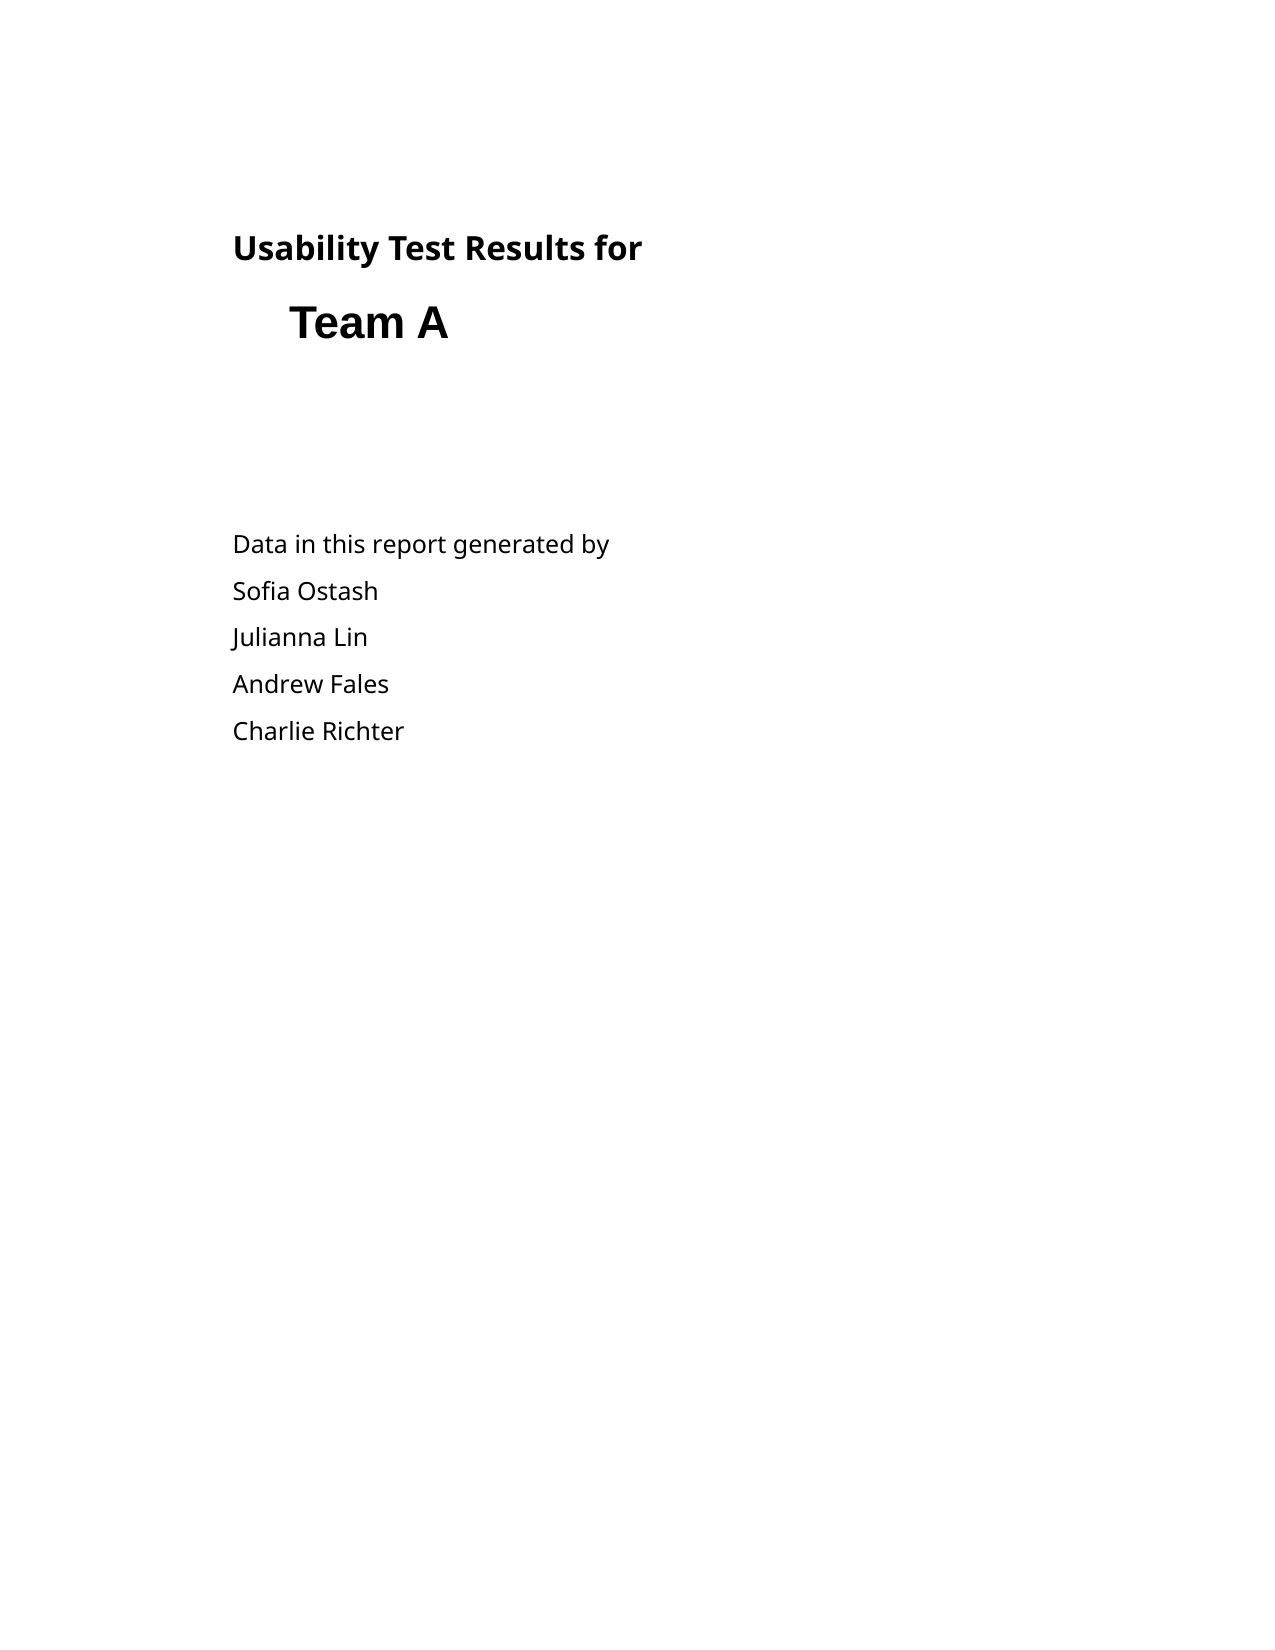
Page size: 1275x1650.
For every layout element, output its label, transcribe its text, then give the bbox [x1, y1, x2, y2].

text Data in this report generated by [187, 527, 1087, 561]
text Andrew Fales [187, 667, 1087, 701]
title Team A [289, 295, 1087, 348]
text Sofia Ostash [187, 573, 1087, 607]
title Usability Test Results for [187, 225, 1087, 270]
text Charlie Richter [187, 713, 1087, 747]
text Julianna Lin [187, 620, 1087, 654]
